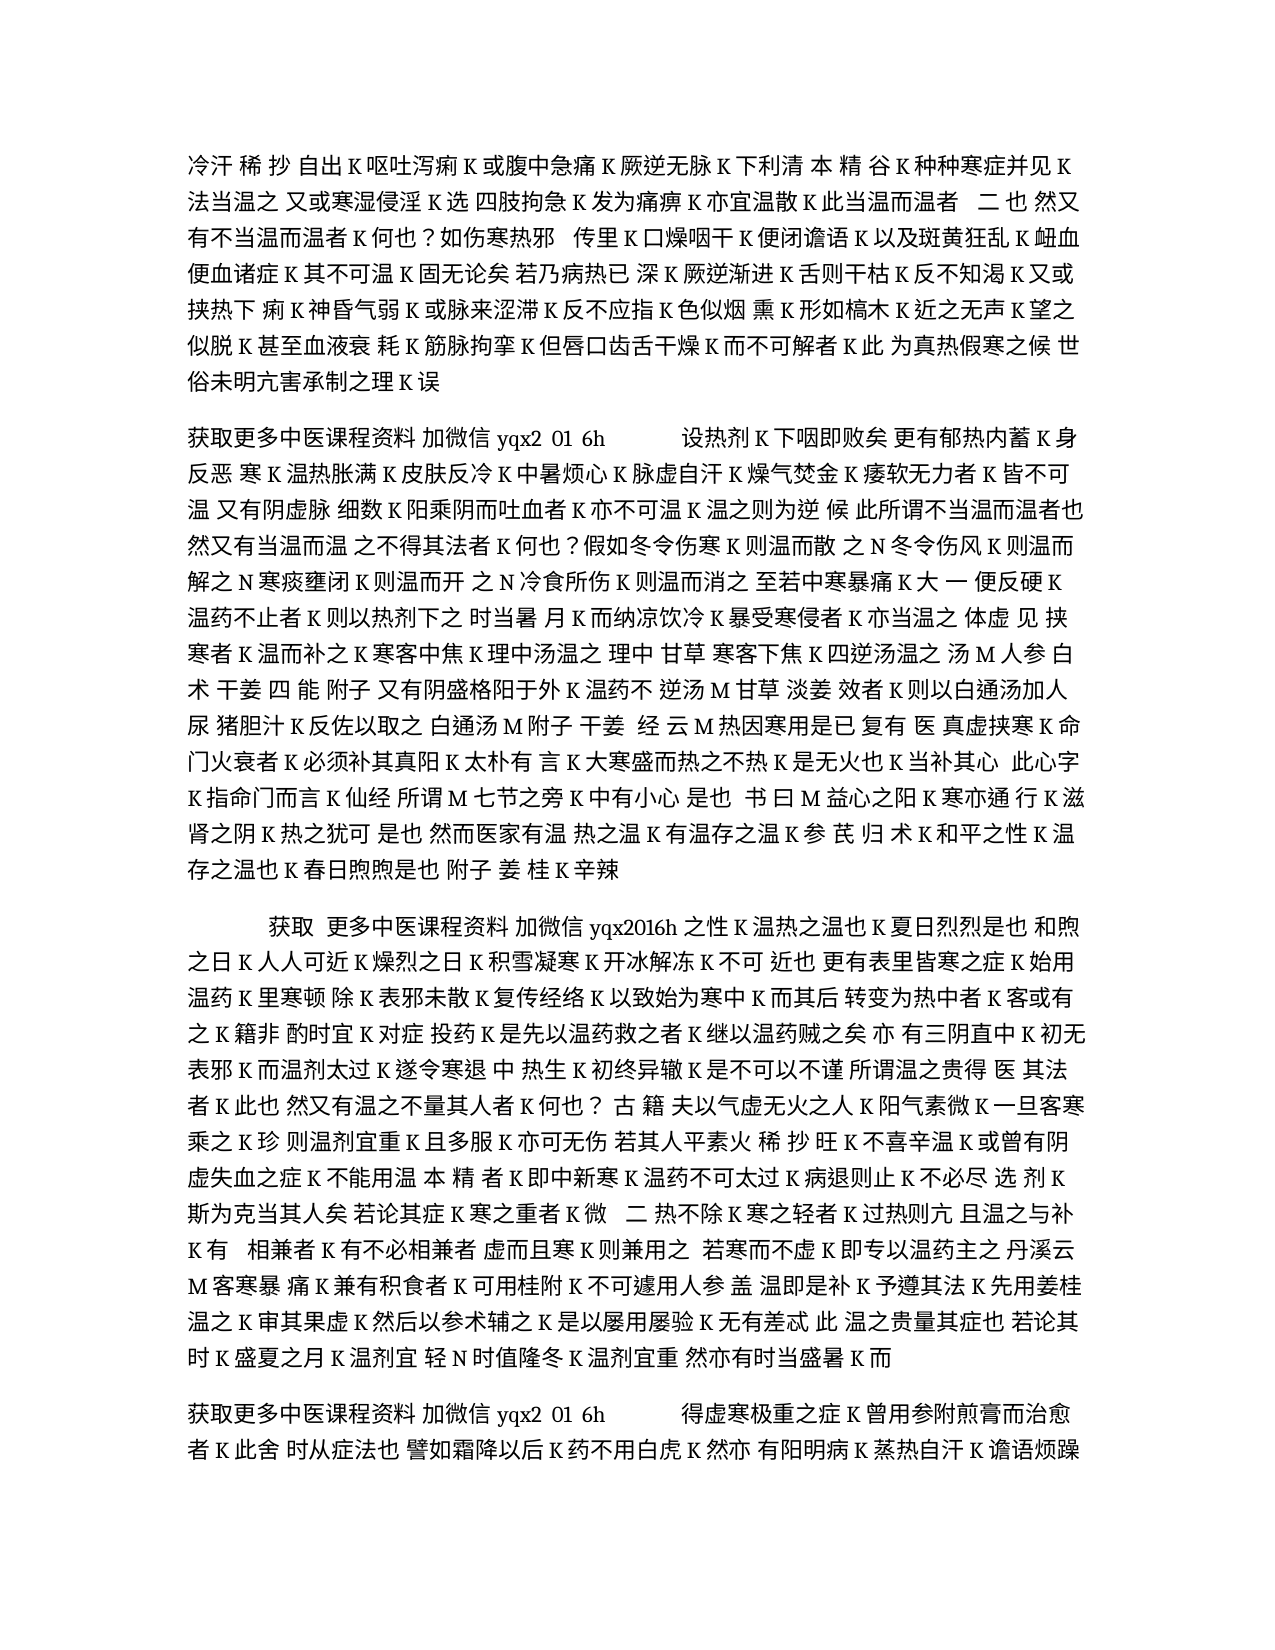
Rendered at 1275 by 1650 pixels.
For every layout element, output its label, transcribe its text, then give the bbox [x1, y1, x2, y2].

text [187, 1398, 1087, 1466]
text 获取 更多中医课程资料 加微信 yqx2016h 之性K温热之温也K夏日烈烈是也 和煦之日K 人人可近K燥烈之日K积雪凝寒K开冰解冻K不可 近也 更有表里皆寒之症K始用温药K里寒顿 除K表邪未散K复传经络K以致始为寒中K而其后 转变为热中者K客或有之K籍非 酌时宜K对症 投药K是先以温药救之者K继以温药贼之矣 亦 有三阴直中K初无表邪K而温剂太过K遂令寒退 中 热生K初终异辙K是不可以不谨 所谓温之贵得 医 其法者K此也 然又有温之不量其人者K何也？ 古 籍 夫以气虚无火之人K阳气素微K一旦客寒乘之K 珍 则温剂宜重K且多服K亦可无伤 若其人平素火 稀 抄 旺K不喜辛温K或曾有阴虚失血之症K不能用温 本 精 者K即中新寒K温药不可太过K病退则止K不必尽 选 剂K斯为克当其人矣 若论其症K寒之重者K微 二 热不除K寒之轻者K过热则亢 且温之与补K有 相兼者K有不必相兼者 虚而且寒K则兼用之 若寒而不虚K即专以温药主之 丹溪云M客寒暴 痛K兼有积食者K可用桂附K不可遽用人参 盖 温即是补K予遵其法K先用姜桂温之K审其果虚K 然后以参术辅之K是以屡用屡验K无有差忒 此 温之贵量其症也 若论其时K盛夏之月K温剂宜 轻N时值隆冬K温剂宜重 然亦有时当盛暑K而 [187, 910, 1087, 1373]
text 获取更多中医课程资料 加微信 yqx2 01 6h 设热剂K下咽即败矣 更有郁热内蓄K身反恶 寒K温热胀满K皮肤反冷K中暑烦心K脉虚自汗K 燥气焚金K痿软无力者K皆不可温 又有阴虚脉 细数K阳乘阴而吐血者K亦不可温K温之则为逆 候 此所谓不当温而温者也 然又有当温而温 之不得其法者K何也？假如冬令伤寒K则温而散 之N冬令伤风K则温而解之N寒痰壅闭K则温而开 之N冷食所伤K则温而消之 至若中寒暴痛K大 一 便反硬K温药不止者K则以热剂下之 时当暑 月K而纳凉饮冷K暴受寒侵者K亦当温之 体虚 见 挟寒者K温而补之K寒客中焦K理中汤温之 理中 甘草 寒客下焦K四逆汤温之 汤M人参 白术 干姜 四 能 附子 又有阴盛格阳于外K温药不 逆汤M甘草 淡姜 效者K则以白通汤加人尿 猪胆汁K反佐以取之 白通汤M附子 干姜 经 云M热因寒用是已 复有 医 真虚挟寒K命门火衰者K必须补其真阳K太朴有 言K大寒盛而热之不热K是无火也K当补其心 此心字K指命门而言K 仙经 所谓M 七节之旁K 中有小心 是也 书 曰M 益心之阳K寒亦通 行K滋肾之阴K热之犹可 是也 然而医家有温 热之温K有温存之温K参 芪 归 术K和平之性K 温存之温也K春日煦煦是也 附子 姜 桂K辛辣 [187, 422, 1087, 885]
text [187, 150, 1087, 397]
